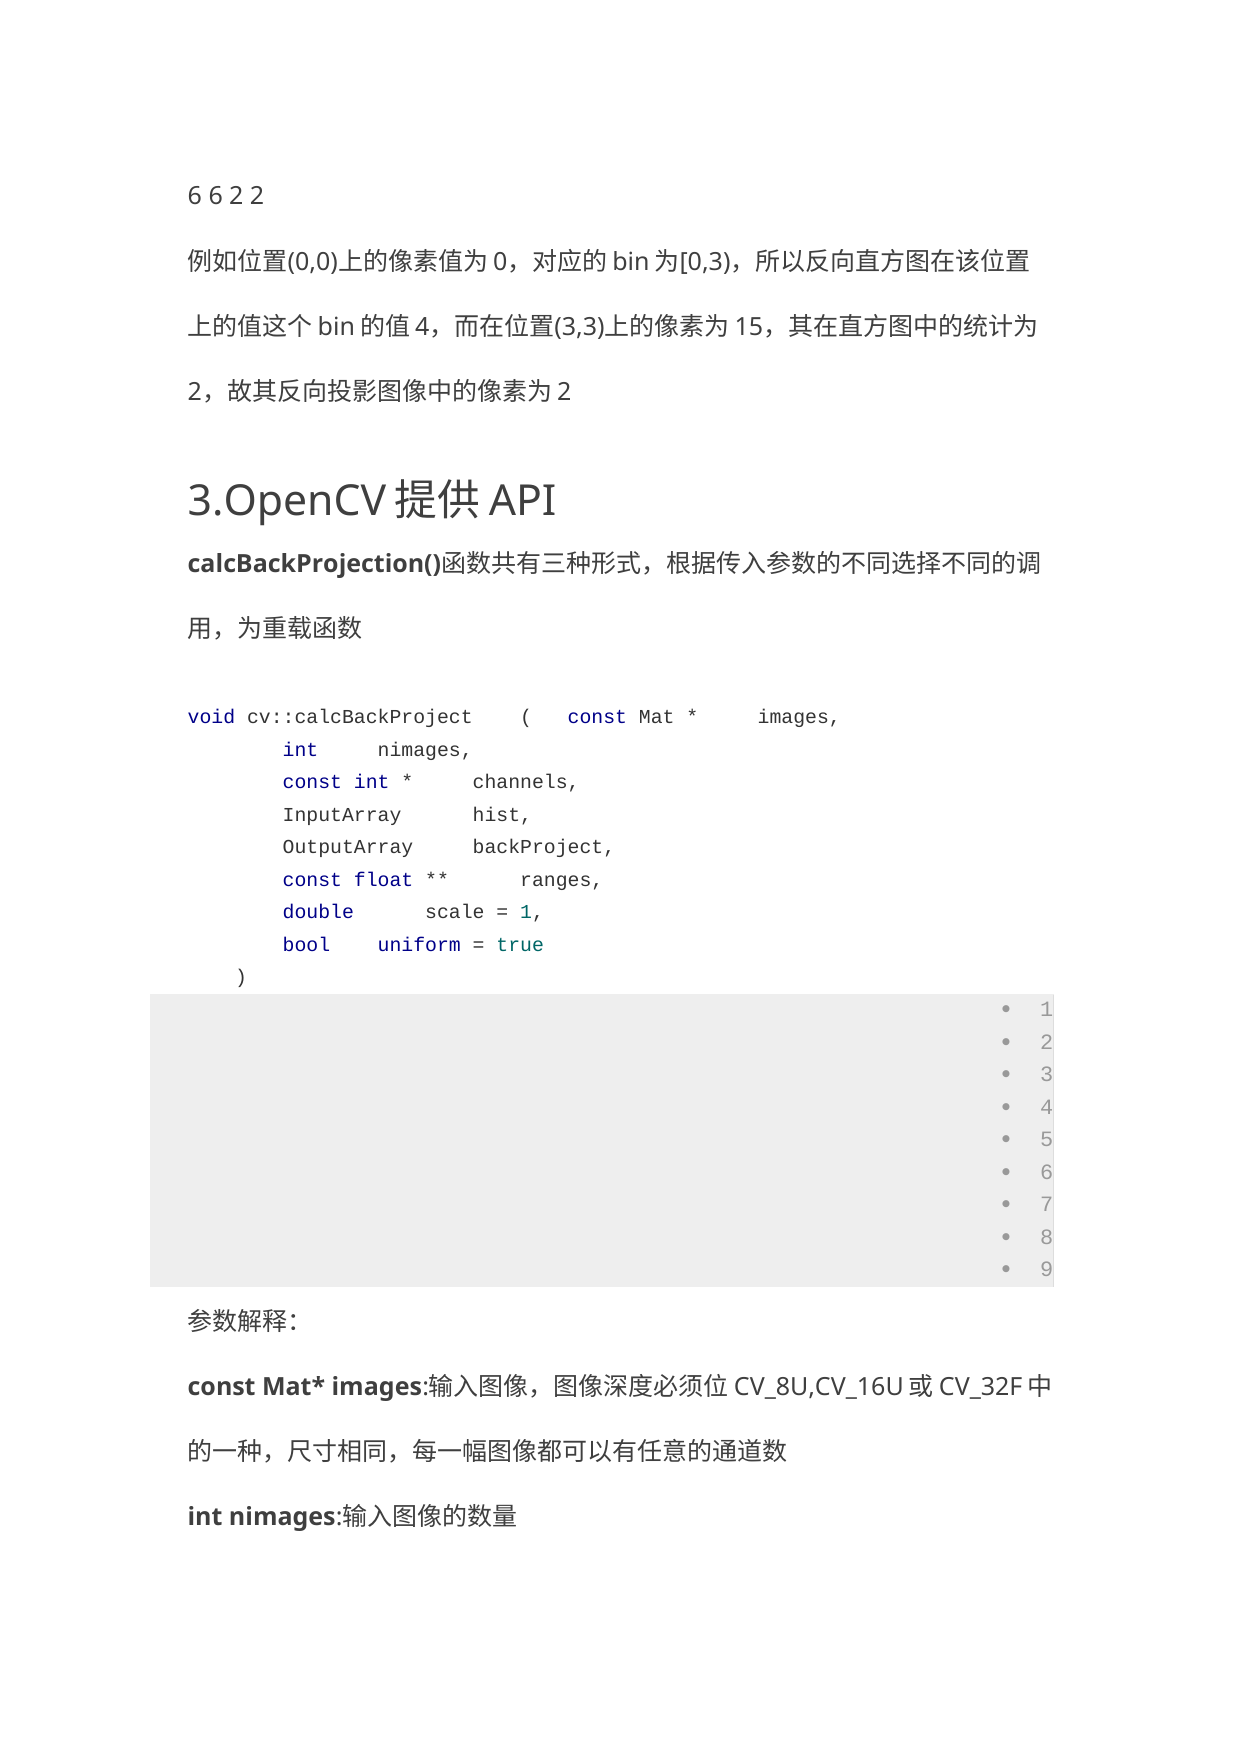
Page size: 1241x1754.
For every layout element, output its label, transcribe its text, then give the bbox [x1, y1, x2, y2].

list 9 [150, 1254, 1053, 1287]
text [187, 162, 1053, 422]
text calcBackProjection()函数共有三种形式，根据传入参数的不同选择不同的调用，为重载函数 [187, 529, 1053, 659]
text double scale = 1, [187, 897, 1053, 929]
text void cv::calcBackProject ( const Mat * images, [187, 702, 1053, 734]
text const float ** ranges, [187, 864, 1053, 897]
text 3.OpenCV提供API [187, 464, 1053, 529]
text InputArray hist, [187, 799, 1053, 832]
list 4 [150, 1092, 1053, 1124]
list 3 [150, 1059, 1053, 1092]
text const int * channels, [187, 767, 1053, 799]
text bool uniform = true [187, 929, 1053, 962]
list 7 [150, 1189, 1053, 1222]
list 1 [150, 994, 1053, 1027]
text int nimages, [187, 734, 1053, 767]
text ) [187, 962, 1053, 994]
list 5 [150, 1124, 1053, 1157]
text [187, 1287, 1053, 1547]
text OutputArray backProject, [187, 832, 1053, 864]
list 2 [150, 1027, 1053, 1059]
list 6 [150, 1157, 1053, 1189]
list 8 [150, 1222, 1053, 1254]
